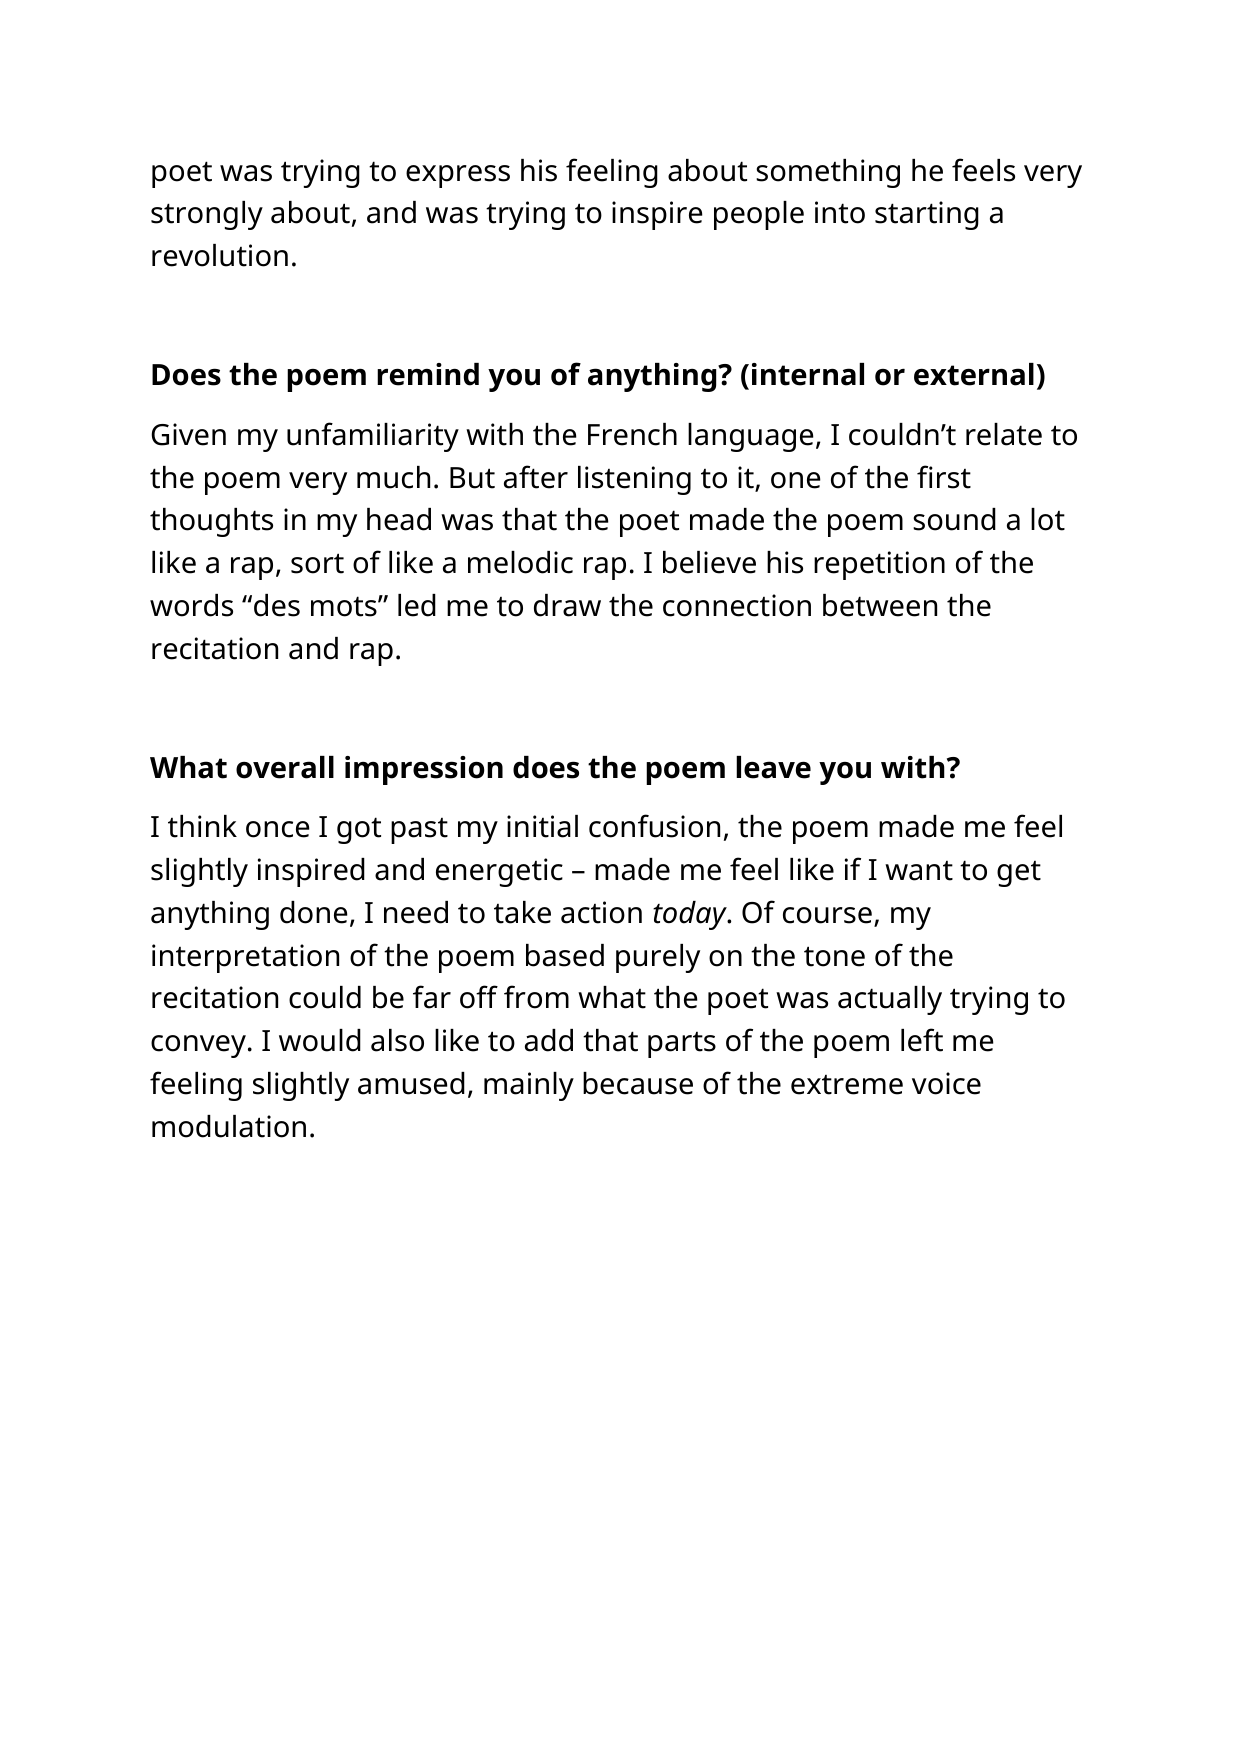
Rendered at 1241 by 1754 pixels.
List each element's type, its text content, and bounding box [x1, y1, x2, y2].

text Given my unfamiliarity with the French language, I couldn’t relate to the poem very much. But after listening to it, one of the first thoughts in my head was that the poet made the poem sound a lot like a rap, sort of like a melodic rap. I believe his repetition of the words “des mots” led me to draw the connection between the recitation and rap. [150, 414, 1090, 668]
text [150, 150, 1090, 275]
text Does the poem remind you of anything? (internal or external) [150, 354, 1090, 394]
text I think once I got past my initial confusion, the poem made me feel slightly inspired and energetic – made me feel like if I want to get anything done, I need to take action today. Of course, my interpretation of the poem based purely on the tone of the recitation could be far off from what the poet was actually trying to convey. I would also like to add that parts of the poem left me feeling slightly amused, mainly because of the extreme voice modulation. [150, 807, 1090, 1146]
text What overall impression does the poem leave you with? [150, 747, 1090, 787]
